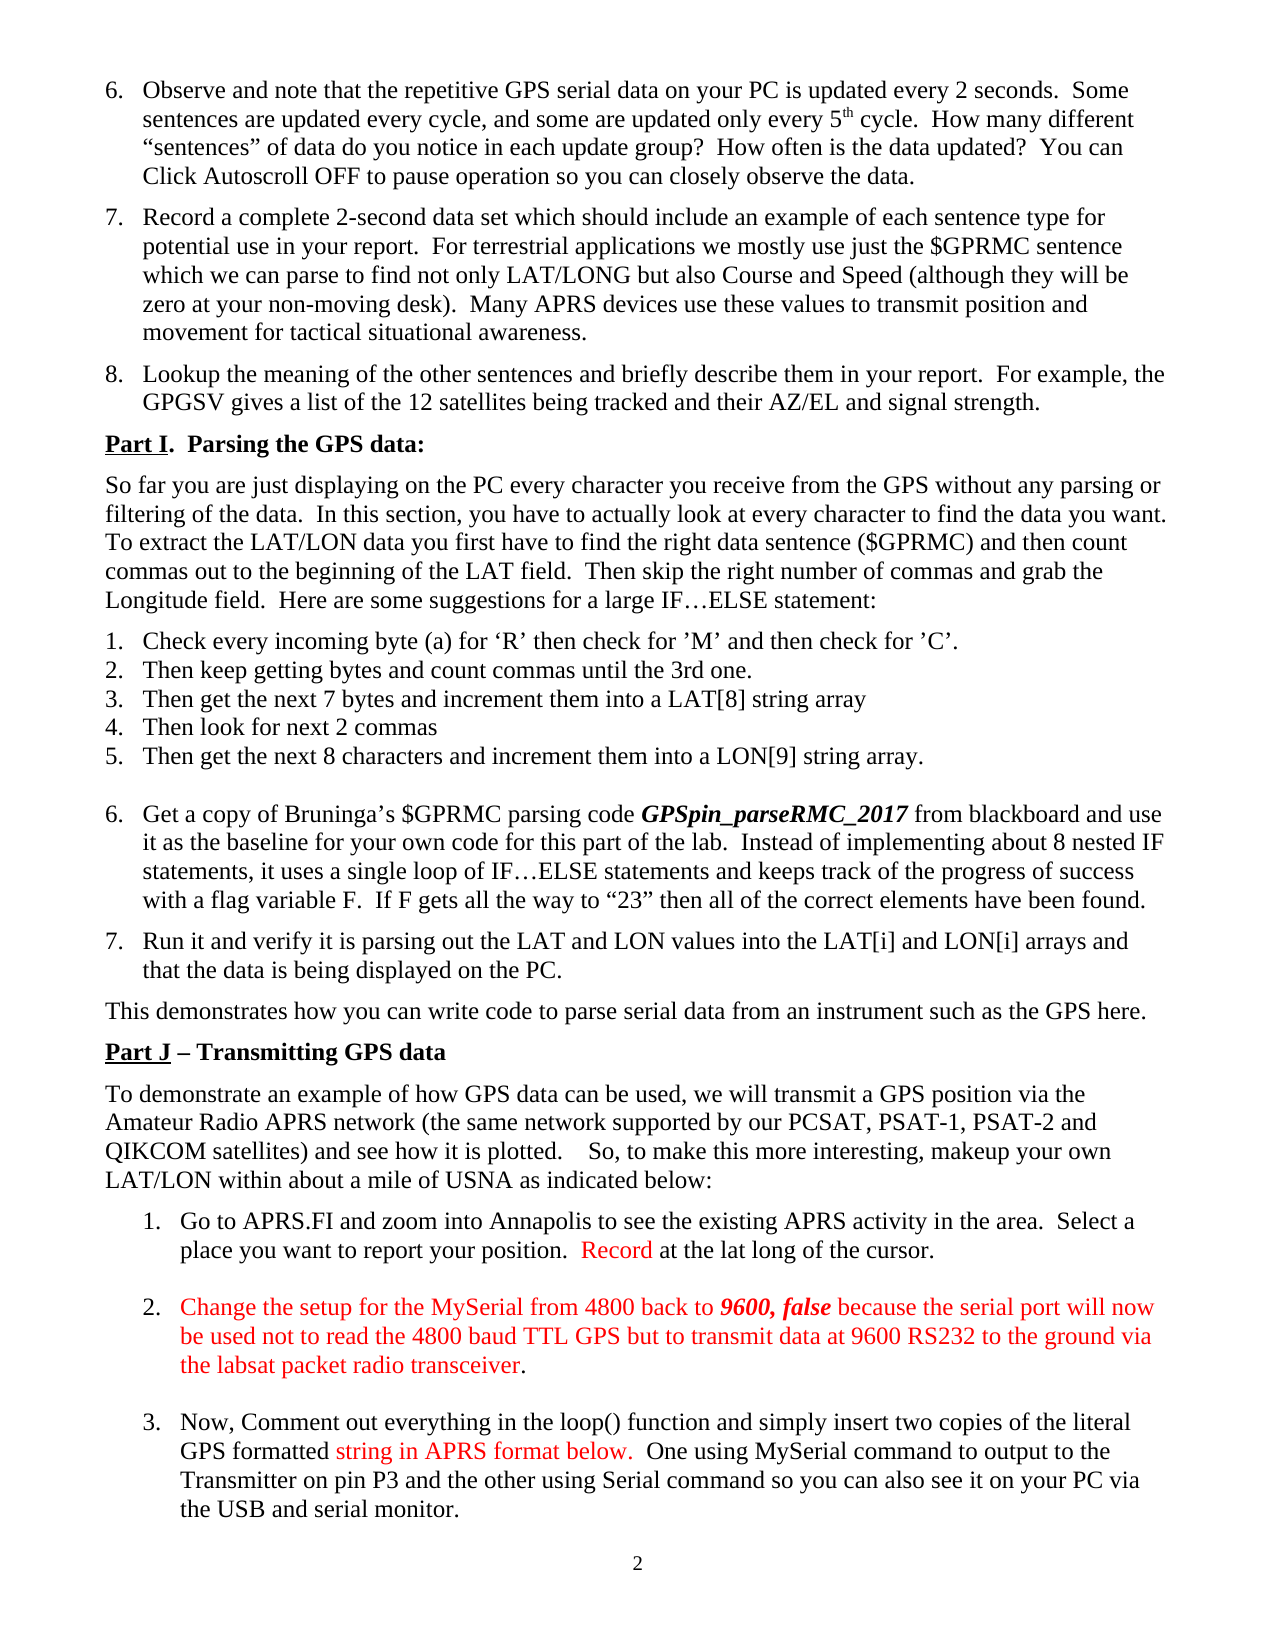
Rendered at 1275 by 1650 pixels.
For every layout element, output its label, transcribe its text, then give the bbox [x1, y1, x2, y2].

list Change the setup for the MySerial from 4800 back to 9600, false because the serial port will now be used not to read the 4800 baud TTL GPS but to transmit data at 9600 RS232 to the ground via the labsat packet radio transceiver. [142, 1292, 1170, 1379]
list Now, Comment out everything in the loop() function and simply insert two copies of the literal GPS formatted string in APRS format below. One using MySerial command to output to the Transmitter on pin P3 and the other using Serial command so you can also see it on your PC via the USB and serial monitor. [142, 1407, 1170, 1522]
list Then get the next 8 characters and increment them into a LON[9] string array. [105, 741, 1170, 770]
text Part J – Transmitting GPS data [105, 1037, 1170, 1066]
text To demonstrate an example of how GPS data can be used, we will transmit a GPS position via the Amateur Radio APRS network (the same network supported by our PCSAT, PSAT-1, PSAT-2 and QIKCOM satellites) and see how it is plotted. So, to make this more interesting, makeup your own LAT/LON within about a mile of USNA as indicated below: [105, 1079, 1170, 1194]
list Record a complete 2-second data set which should include an example of each sentence type for potential use in your report. For terrestrial applications we mostly use just the $GPRMC sentence which we can parse to find not only LAT/LONG but also Course and Speed (although they will be zero at your non-moving desk). Many APRS devices use these values to transmit position and movement for tactical situational awareness. [105, 202, 1170, 346]
list Go to APRS.FI and zoom into Annapolis to see the existing APRS activity in the area. Select a place you want to report your position. Record at the lat long of the cursor. [142, 1206, 1170, 1264]
text So far you are just displaying on the PC every character you receive from the GPS without any parsing or filtering of the data. In this section, you have to actually look at every character to find the data you want. To extract the LAT/LON data you first have to find the right data sentence ($GPRMC) and then count commas out to the beginning of the LAT field. Then skip the right number of commas and grab the Longitude field. Here are some suggestions for a large IF…ELSE statement: [105, 470, 1170, 614]
text This demonstrates how you can write code to parse serial data from an instrument such as the GPS here. [105, 996, 1170, 1025]
list Then get the next 7 bytes and increment them into a LAT[8] string array [105, 684, 1170, 712]
list Then keep getting bytes and count commas until the 3rd one. [105, 655, 1170, 684]
list Lookup the meaning of the other sentences and briefly describe them in your report. For example, the GPGSV gives a list of the 12 satellites being tracked and their AZ/EL and signal strength. [105, 359, 1170, 416]
list Check every incoming byte (a) for ‘R’ then check for ’M’ and then check for ’C’. [105, 626, 1170, 655]
list Then look for next 2 commas [105, 712, 1170, 741]
text Part I. Parsing the GPS data: [105, 429, 1170, 457]
list Get a copy of Bruninga’s $GPRMC parsing code GPSpin_parseRMC_2017 from blackboard and use it as the baseline for your own code for this part of the lab. Instead of implementing about 8 nested IF statements, it uses a single loop of IF…ELSE statements and keeps track of the progress of success with a flag variable F. If F gets all the way to “23” then all of the correct elements have been found. [105, 799, 1170, 914]
list Run it and verify it is parsing out the LAT and LON values into the LAT[i] and LON[i] arrays and that the data is being displayed on the PC. [105, 926, 1170, 984]
list Observe and note that the repetitive GPS serial data on your PC is updated every 2 seconds. Some sentences are updated every cycle, and some are updated only every 5th cycle. How many different “sentences” of data do you notice in each update group? How often is the data updated? You can Click Autoscroll OFF to pause operation so you can closely observe the data. [105, 75, 1170, 190]
